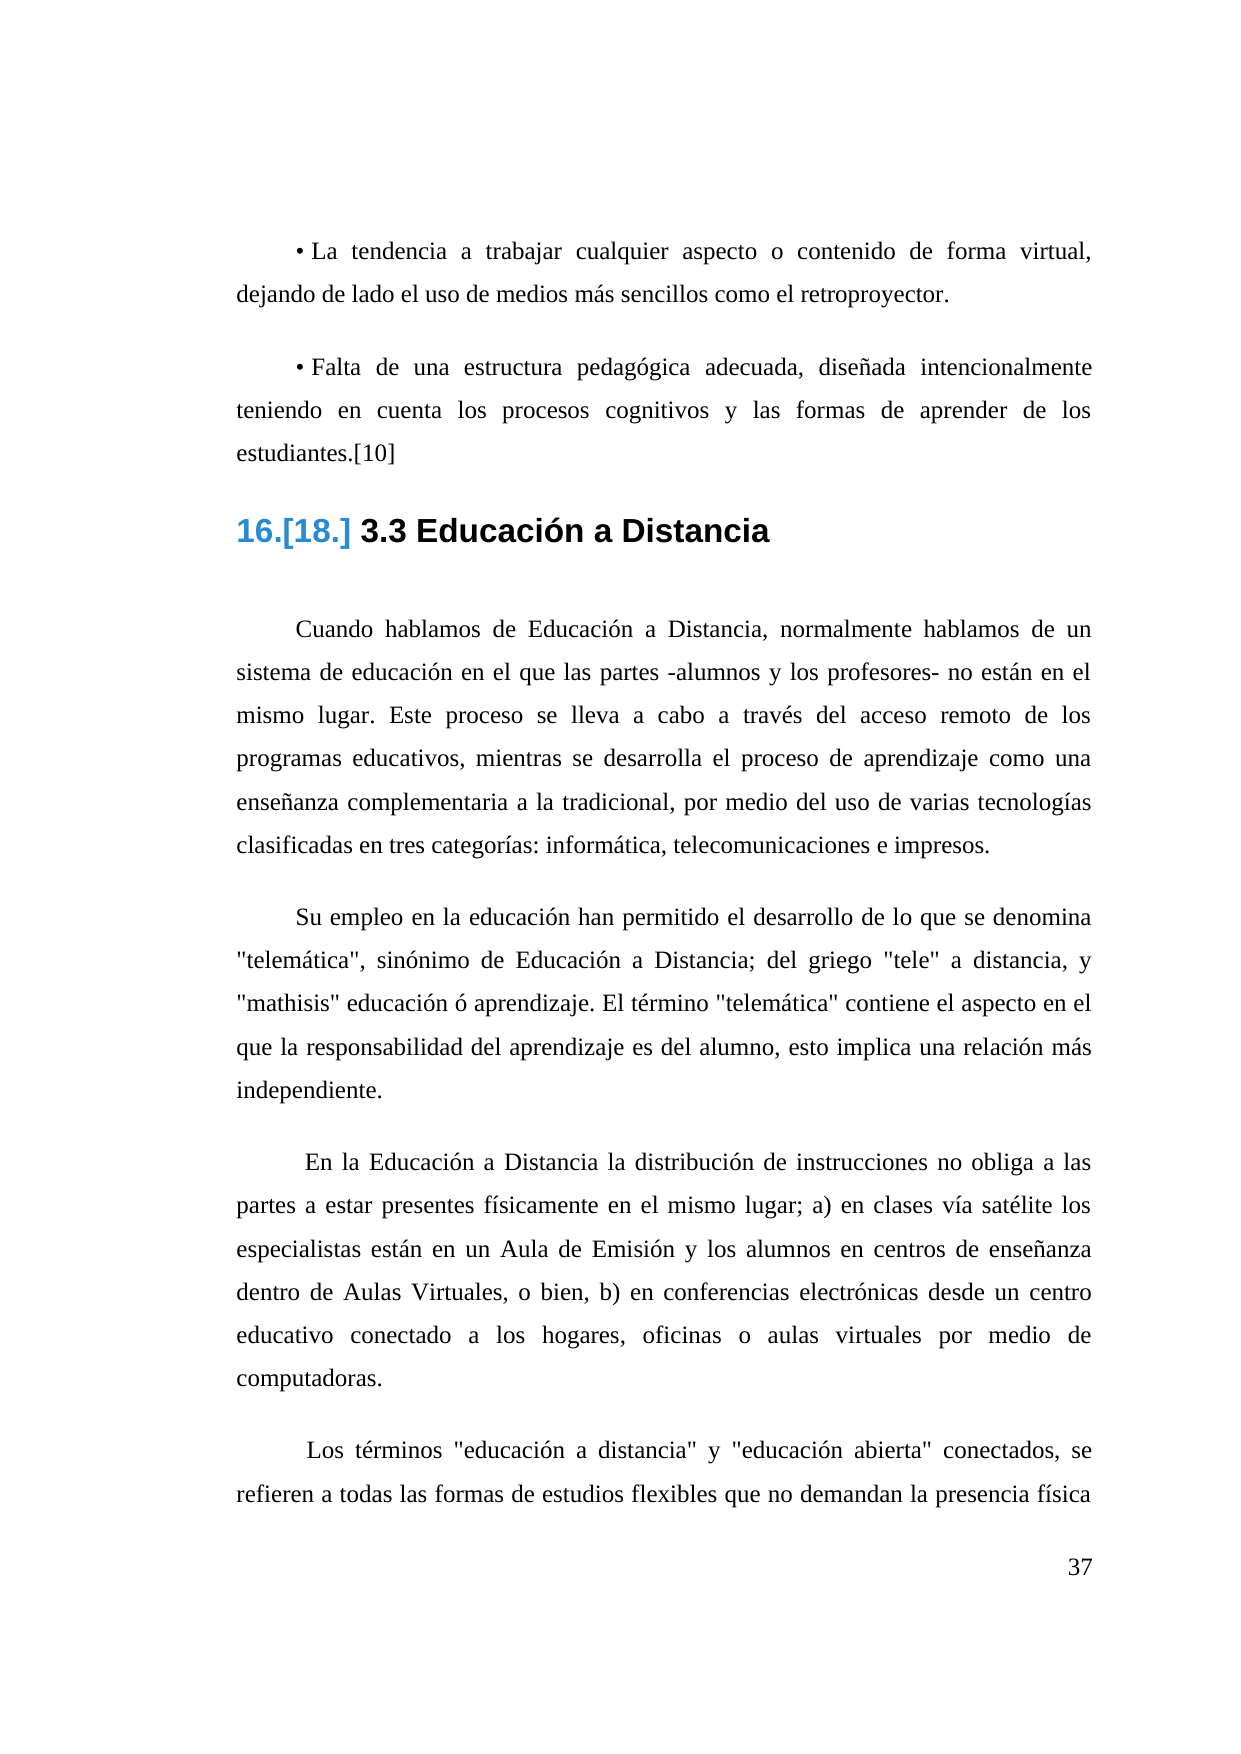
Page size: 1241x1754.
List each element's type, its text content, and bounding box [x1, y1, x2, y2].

text En la Educación a Distancia la distribución de instrucciones no obliga a las partes a estar presentes físicamente en el mismo lugar; a) en clases vía satélite los especialistas están en un Aula de Emisión y los alumnos en centros de enseñanza dentro de Aulas Virtuales, o bien, b) en conferencias electrónicas desde un centro educativo conectado a los hogares, oficinas o aulas virtuales por medio de computadoras. [236, 1147, 1093, 1392]
text Su empleo en la educación han permitido el desarrollo de lo que se denomina "telemática", sinónimo de Educación a Distancia; del griego "tele" a distancia, y "mathisis" educación ó aprendizaje. El término "telemática" contiene el aspecto en el que la responsabilidad del aprendizaje es del alumno, esto implica una relación más independiente. [236, 902, 1093, 1103]
text • La tendencia a trabajar cualquier aspecto o contenido de forma virtual, dejando de lado el uso de medios más sencillos como el retroproyector. [236, 236, 1093, 308]
text Cuando hablamos de Educación a Distancia, normalmente hablamos de un sistema de educación en el que las partes -alumnos y los profesores- no están en el mismo lugar. Este proceso se lleva a cabo a través del acceso remoto de los programas educativos, mientras se desarrolla el proceso de aprendizaje como una enseñanza complementaria a la tradicional, por medio del uso de varias tecnologías clasificadas en tres categorías: informática, telecomunicaciones e impresos. [236, 614, 1093, 858]
text 3.3 Educación a Distancia [236, 511, 1093, 549]
text • Falta de una estructura pedagógica adecuada, diseñada intencionalmente teniendo en cuenta los procesos cognitivos y las formas de aprender de los estudiantes.[10] [236, 352, 1093, 467]
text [236, 1436, 1093, 1507]
